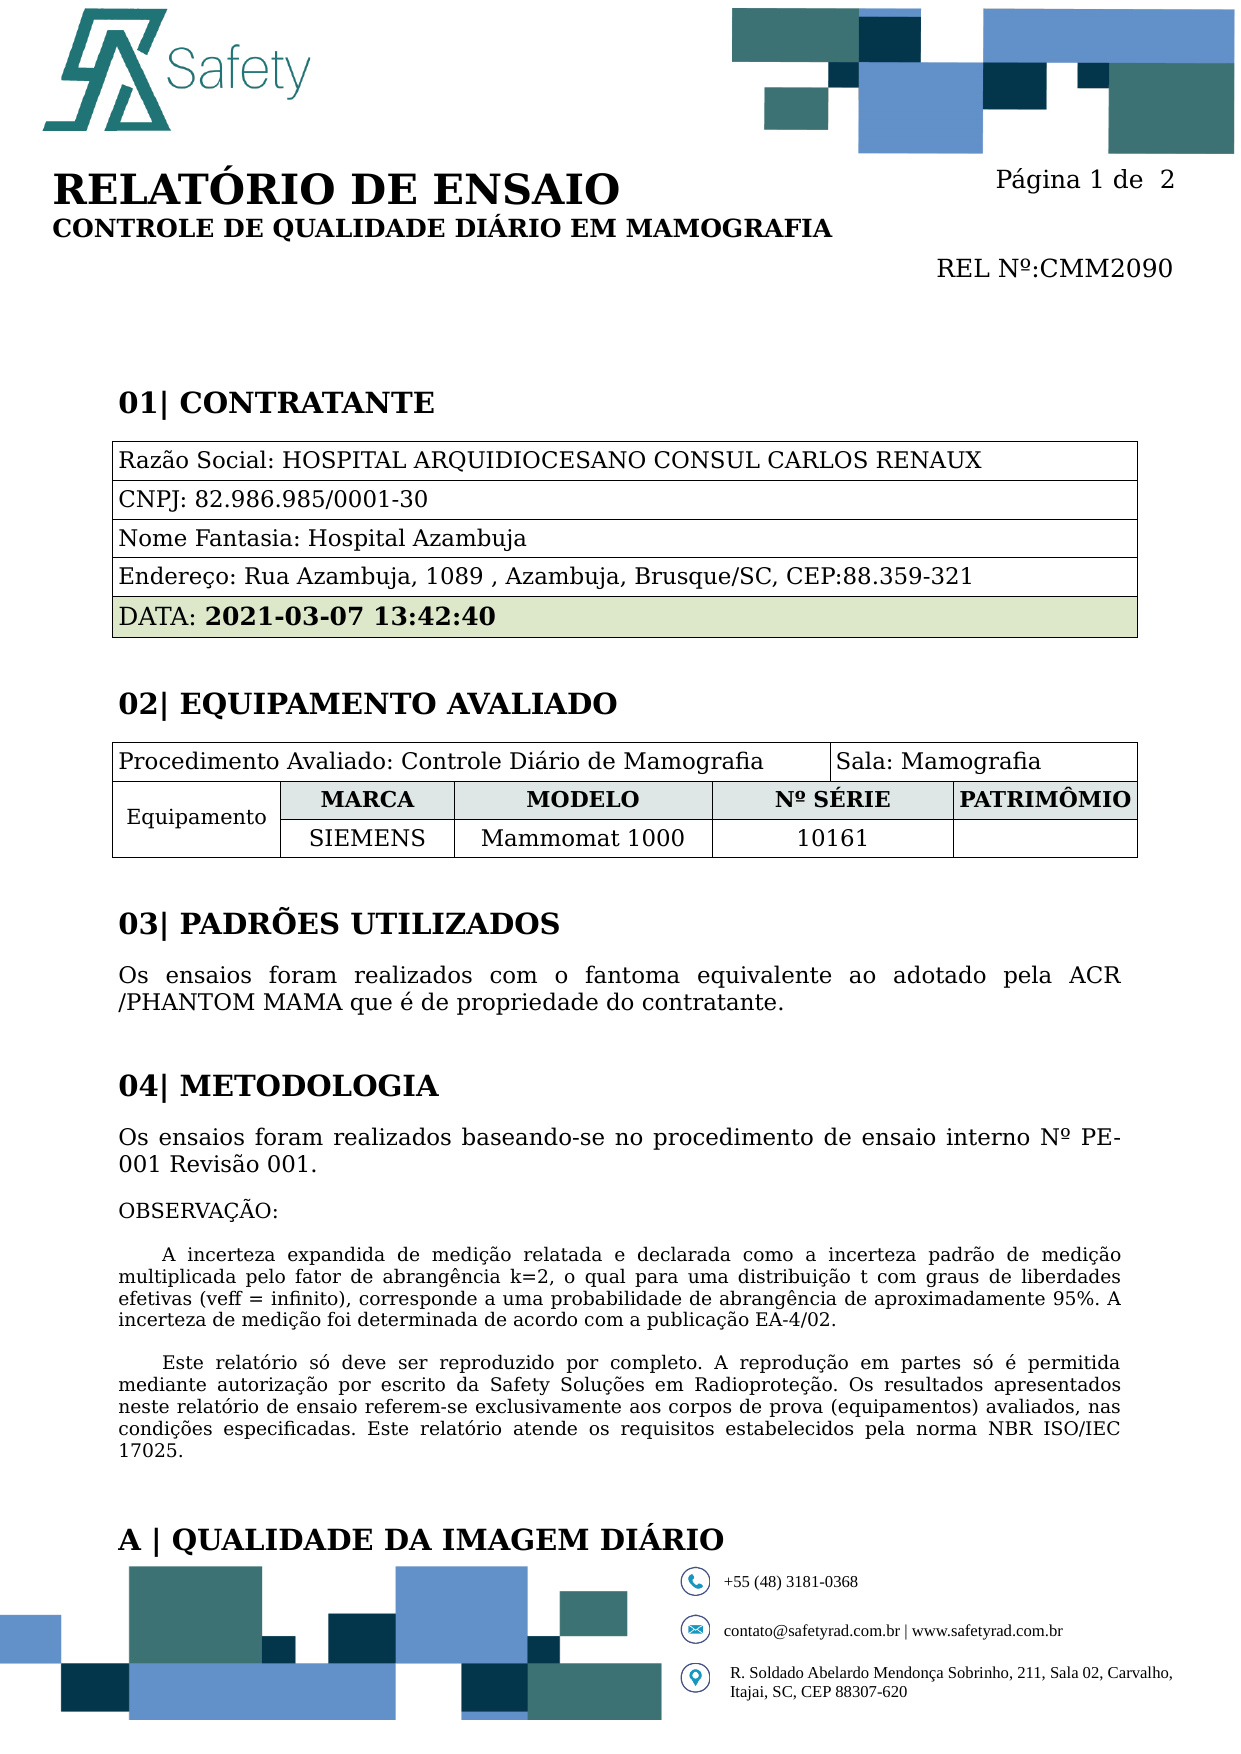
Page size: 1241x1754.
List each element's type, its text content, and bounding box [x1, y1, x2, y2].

table_cell Equipamento [113, 782, 280, 857]
table_cell [954, 820, 1137, 857]
table_cell DATA: 2021-03-07 13:42:40 [113, 597, 1137, 637]
text 04| METODOLOGIA [118, 1069, 1122, 1104]
table_header Sala: Mamografia [831, 743, 1137, 781]
text Os ensaios foram realizados baseando-se no procedimento de ensaio interno Nº PE-001 Revisão 001. [118, 1124, 1122, 1178]
text 02| EQUIPAMENTO AVALIADO [118, 687, 1122, 721]
table_cell Mammomat 1000 [455, 820, 712, 857]
text Os ensaios foram realizados com o fantoma equivalente ao adotado pela ACR /PHANTOM MAMA que é de propriedade do contratante. [118, 962, 1122, 1016]
text OBSERVAÇÃO: [118, 1199, 1122, 1223]
text A | QUALIDADE DA IMAGEM DIÁRIO [118, 1523, 1122, 1557]
table_cell SIEMENS [281, 820, 454, 857]
table_cell PATRIMÔMIO [954, 782, 1137, 819]
text A incerteza expandida de medição relatada e declarada como a incerteza padrão de medição multiplicada pelo fator de abrangência k=2, o qual para uma distribuição t com graus de liberdades efetivas (veff = infinito), corresponde a uma probabilidade de abrangência de aproximadamente 95%. A incerteza de medição foi determinada de acordo com a publicação EA-4/02. [118, 1244, 1122, 1331]
table_cell Nº SÉRIE [713, 782, 953, 819]
table_cell Nome Fantasia: Hospital Azambuja [113, 520, 1137, 557]
table_header Procedimento Avaliado: Controle Diário de Mamografia [113, 743, 830, 781]
table_cell MODELO [455, 782, 712, 819]
table_cell Endereço: Rua Azambuja, 1089 , Azambuja, Brusque/SC, CEP:88.359-321 [113, 558, 1137, 596]
table_header Razão Social: HOSPITAL ARQUIDIOCESANO CONSUL CARLOS RENAUX [113, 442, 1137, 480]
picture [680, 1566, 710, 1596]
picture [680, 1663, 710, 1693]
table_cell 10161 [713, 820, 953, 857]
picture [731, 8, 1235, 154]
table_cell CNPJ: 82.986.985/0001-30 [113, 481, 1137, 518]
picture [680, 1614, 710, 1644]
picture [0, 1566, 662, 1720]
text 03| PADRÕES UTILIZADOS [118, 907, 1122, 942]
text Este relatório só deve ser reproduzido por completo. A reprodução em partes só é permitida mediante autorização por escrito da Safety Soluções em Radioproteção. Os resultados apresentados neste relatório de ensaio referem-se exclusivamente aos corpos de prova (equipamentos) avaliados, nas condições especificadas. Este relatório atende os requisitos estabelecidos pela norma NBR ISO/IEC 17025. [118, 1352, 1122, 1462]
table_cell MARCA [281, 782, 454, 819]
picture [42, 8, 311, 131]
text 01| CONTRATANTE [118, 386, 1122, 420]
